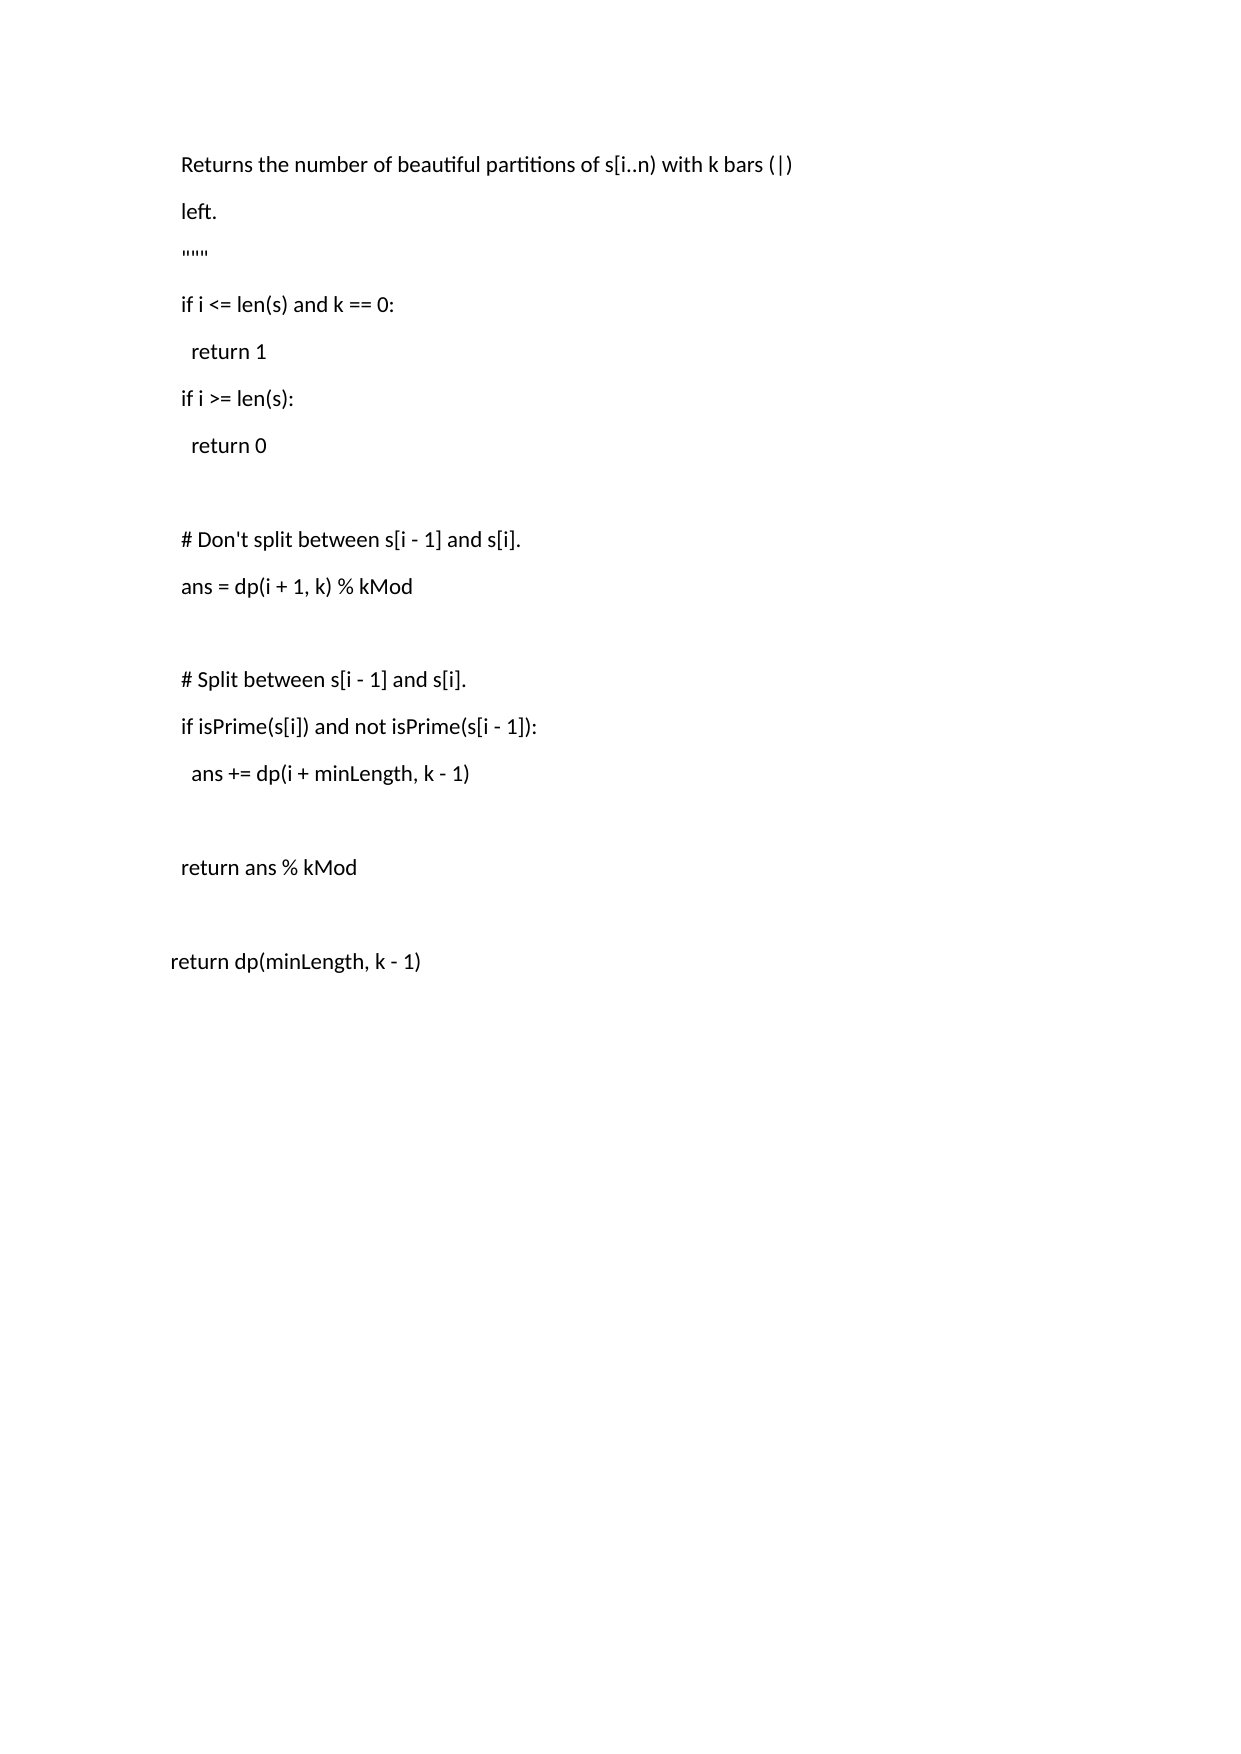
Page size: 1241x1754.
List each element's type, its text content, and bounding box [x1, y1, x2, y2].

text if i >= len(s): [150, 384, 1090, 412]
text # Split between s[i - 1] and s[i]. [150, 666, 1090, 694]
text return dp(minLength, k - 1) [150, 947, 1090, 975]
text left. [150, 197, 1090, 225]
text # Don't split between s[i - 1] and s[i]. [150, 525, 1090, 553]
text """ [150, 244, 1090, 272]
text return 1 [150, 337, 1090, 366]
text Returns the number of beautiful partitions of s[i..n) with k bars (|) [150, 150, 1090, 178]
text return ans % kMod [150, 853, 1090, 881]
text ans = dp(i + 1, k) % kMod [150, 572, 1090, 600]
text if isPrime(s[i]) and not isPrime(s[i - 1]): [150, 712, 1090, 741]
text ans += dp(i + minLength, k - 1) [150, 759, 1090, 787]
text if i <= len(s) and k == 0: [150, 291, 1090, 319]
text return 0 [150, 431, 1090, 459]
